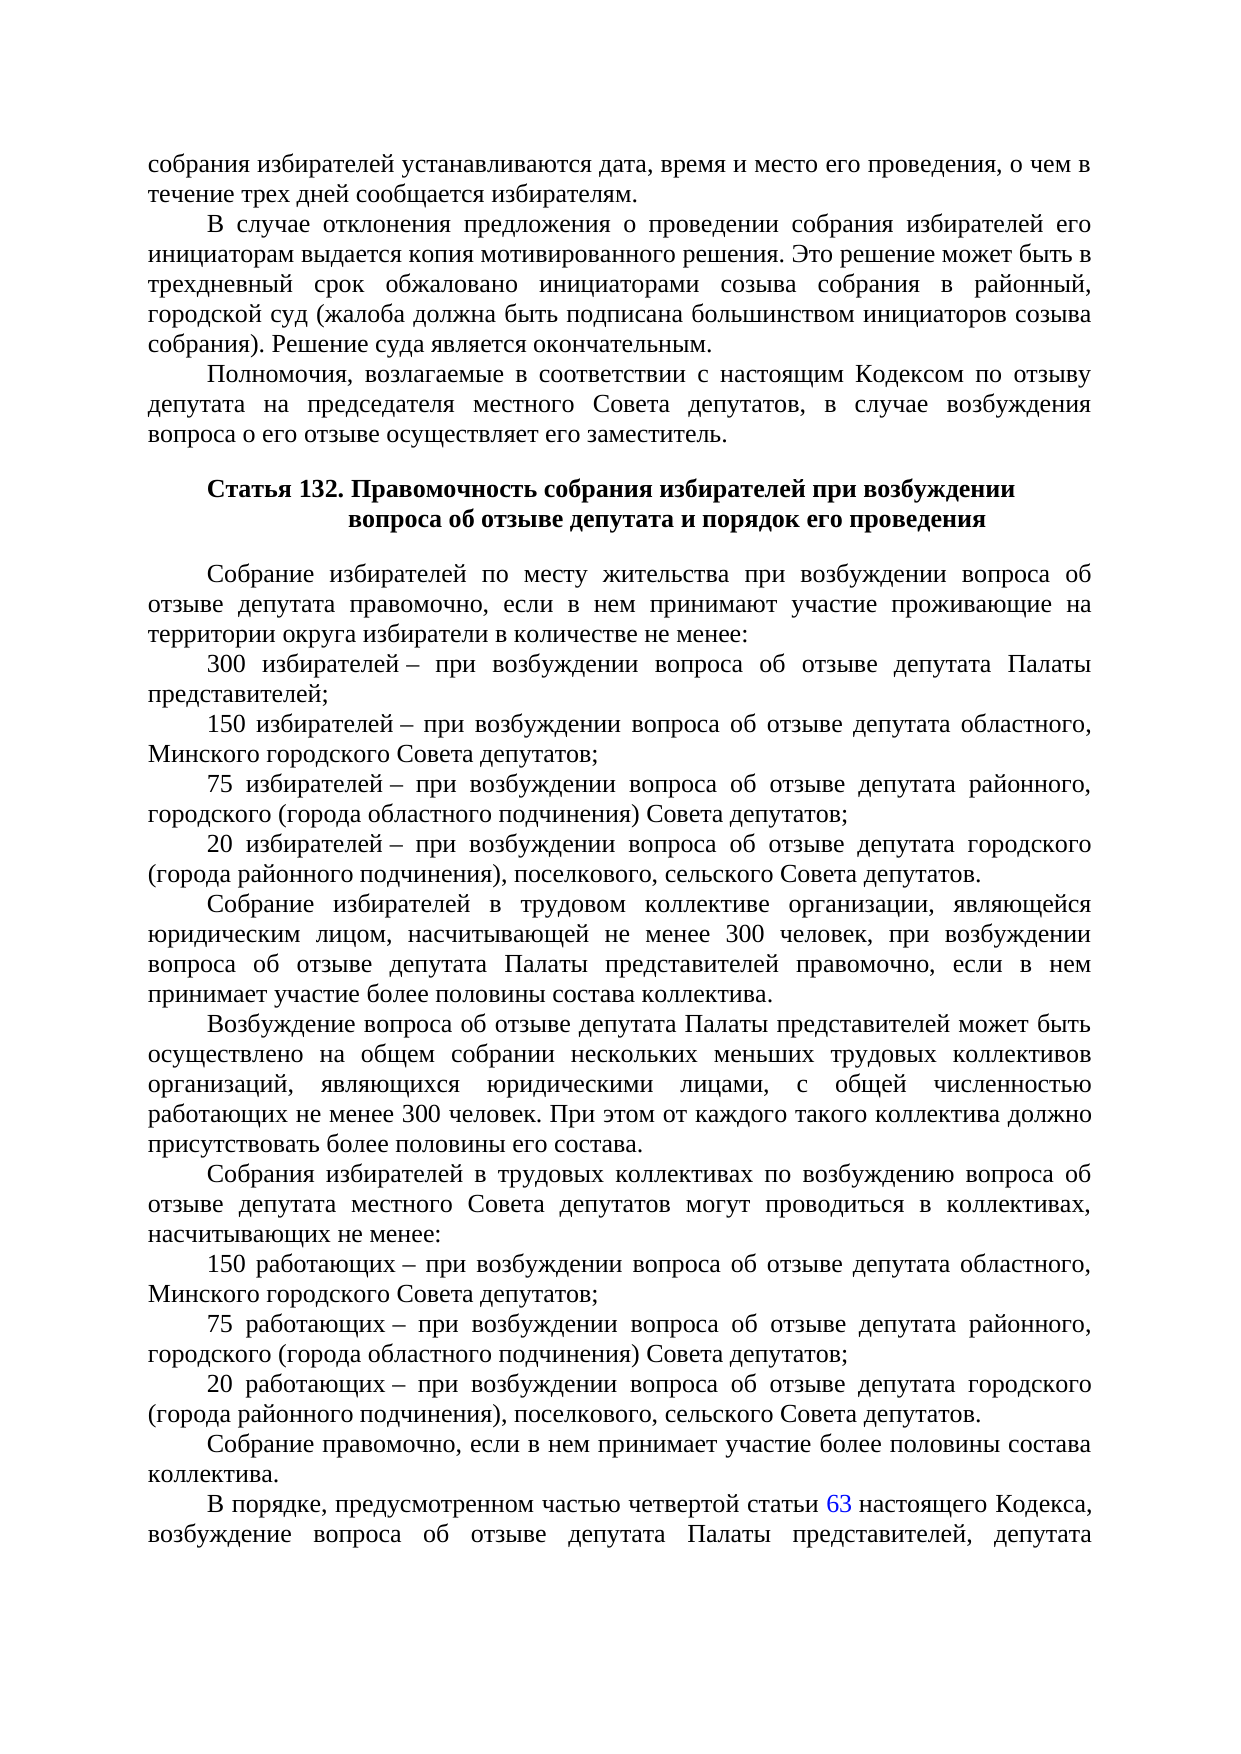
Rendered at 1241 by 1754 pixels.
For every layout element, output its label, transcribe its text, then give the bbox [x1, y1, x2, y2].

text 20 работающих – при возбуждении вопроса об отзыве депутата городского (города районного подчинения), поселкового, сельского Совета депутатов. [148, 1368, 1093, 1428]
text Статья 132. Правомочность собрания избирателей при возбуждении вопроса об отзыве депутата и порядок его проведения [207, 473, 1093, 533]
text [148, 1488, 1093, 1548]
text 20 избирателей – при возбуждении вопроса об отзыве депутата городского (города районного подчинения), поселкового, сельского Совета депутатов. [148, 828, 1093, 888]
text Собрания избирателей в трудовых коллективах по возбуждению вопроса об отзыве депутата местного Совета депутатов могут проводиться в коллективах, насчитывающих не менее: [148, 1158, 1093, 1248]
text В случае отклонения предложения о проведении собрания избирателей его инициаторам выдается копия мотивированного решения. Это решение может быть в трехдневный срок обжаловано инициаторами созыва собрания в районный, городской суд (жалоба должна быть подписана большинством инициаторов созыва собрания). Решение суда является окончательным. [148, 208, 1093, 358]
text 75 избирателей – при возбуждении вопроса об отзыве депутата районного, городского (города областного подчинения) Совета депутатов; [148, 768, 1093, 828]
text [148, 148, 1093, 208]
text 150 работающих – при возбуждении вопроса об отзыве депутата областного, Минского городского Совета депутатов; [148, 1248, 1093, 1308]
text 150 избирателей – при возбуждении вопроса об отзыве депутата областного, Минского городского Совета депутатов; [148, 708, 1093, 768]
text Возбуждение вопроса об отзыве депутата Палаты представителей может быть осуществлено на общем собрании нескольких меньших трудовых коллективов организаций, являющихся юридическими лицами, с общей численностью работающих не менее 300 человек. При этом от каждого такого коллектива должно присутствовать более половины его состава. [148, 1008, 1093, 1158]
text 300 избирателей – при возбуждении вопроса об отзыве депутата Палаты представителей; [148, 648, 1093, 708]
text Собрание избирателей в трудовом коллективе организации, являющейся юридическим лицом, насчитывающей не менее 300 человек, при возбуждении вопроса об отзыве депутата Палаты представителей правомочно, если в нем принимает участие более половины состава коллектива. [148, 888, 1093, 1008]
text Полномочия, возлагаемые в соответствии с настоящим Кодексом по отзыву депутата на председателя местного Совета депутатов, в случае возбуждения вопроса о его отзыве осуществляет его заместитель. [148, 358, 1093, 448]
text Собрание правомочно, если в нем принимает участие более половины состава коллектива. [148, 1428, 1093, 1488]
text Собрание избирателей по месту жительства при возбуждении вопроса об отзыве депутата правомочно, если в нем принимают участие проживающие на территории округа избиратели в количестве не менее: [148, 558, 1093, 648]
text 75 работающих – при возбуждении вопроса об отзыве депутата районного, городского (города областного подчинения) Совета депутатов; [148, 1308, 1093, 1368]
